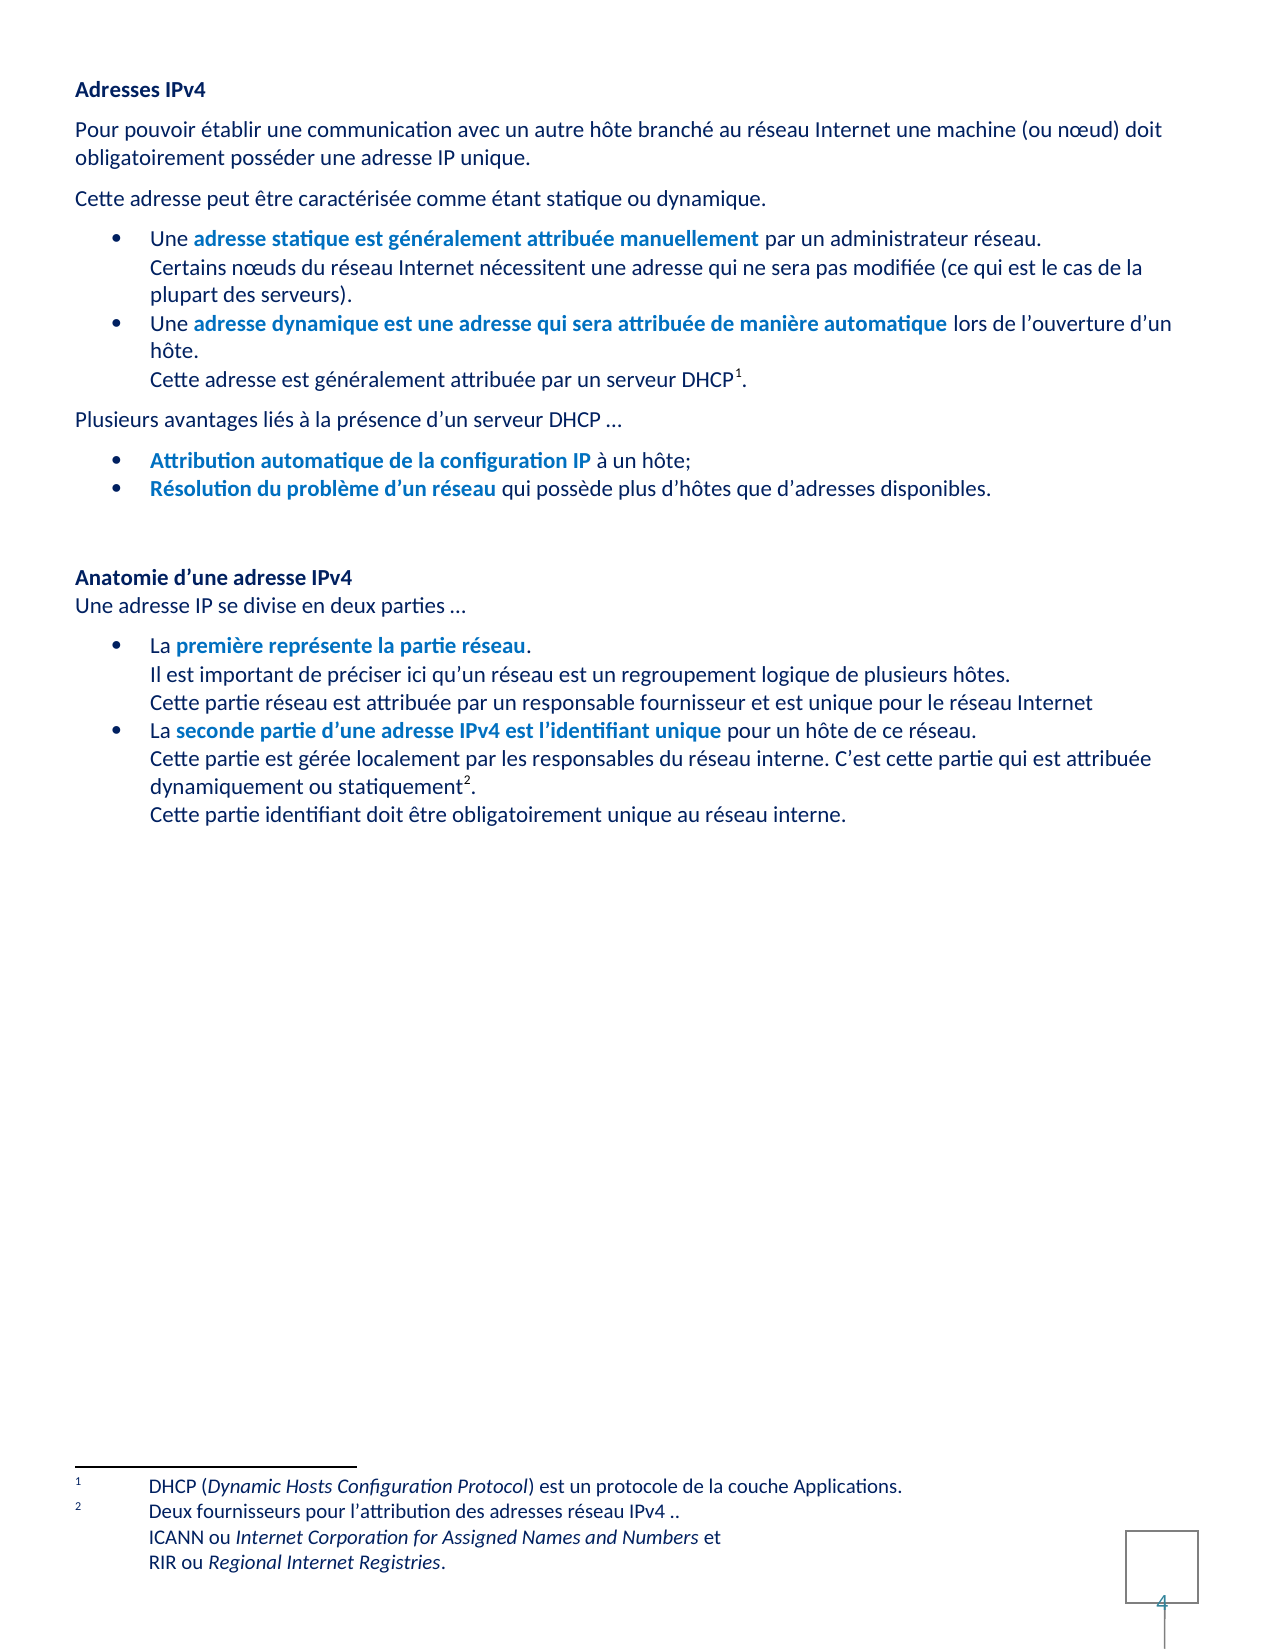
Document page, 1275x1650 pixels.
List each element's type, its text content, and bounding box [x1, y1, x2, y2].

list La première représente la partie réseau. Il est important de préciser ici qu’un réseau est un regroupement logique de plusieurs hôtes. Cette partie réseau est attribuée par un responsable fournisseur et est unique pour le réseau Internet [112, 632, 1200, 716]
text Plusieurs avantages liés à la présence d’un serveur DHCP … [75, 405, 1200, 433]
text Cette adresse peut être caractérisée comme étant statique ou dynamique. [75, 184, 1200, 212]
list Une adresse statique est généralement attribuée manuellement par un administrateur réseau. Certains nœuds du réseau Internet nécessitent une adresse qui ne sera pas modifiée (ce qui est le cas de la plupart des serveurs). [112, 224, 1200, 309]
list Une adresse dynamique est une adresse qui sera attribuée de manière automatique lors de l’ouverture d’un hôte. Cette adresse est généralement attribuée par un serveur DHCP. [112, 309, 1200, 393]
list Résolution du problème d’un réseau qui possède plus d’hôtes que d’adresses disponibles. [112, 474, 1200, 502]
text Adresses IPv4 [75, 75, 1200, 103]
list Attribution automatique de la configuration IP à un hôte; [112, 446, 1200, 474]
list La seconde partie d’une adresse IPv4 est l’identifiant unique pour un hôte de ce réseau. Cette partie est gérée localement par les responsables du réseau interne. C’est cette partie qui est attribuée dynamiquement ou statiquement. Cette partie identifiant doit être obligatoirement unique au réseau interne. [112, 716, 1200, 828]
text Pour pouvoir établir une communication avec un autre hôte branché au réseau Internet une machine (ou nœud) doit obligatoirement posséder une adresse IP unique. [75, 116, 1200, 172]
text Anatomie d’une adresse IPv4 Une adresse IP se divise en deux parties … [75, 563, 1200, 619]
